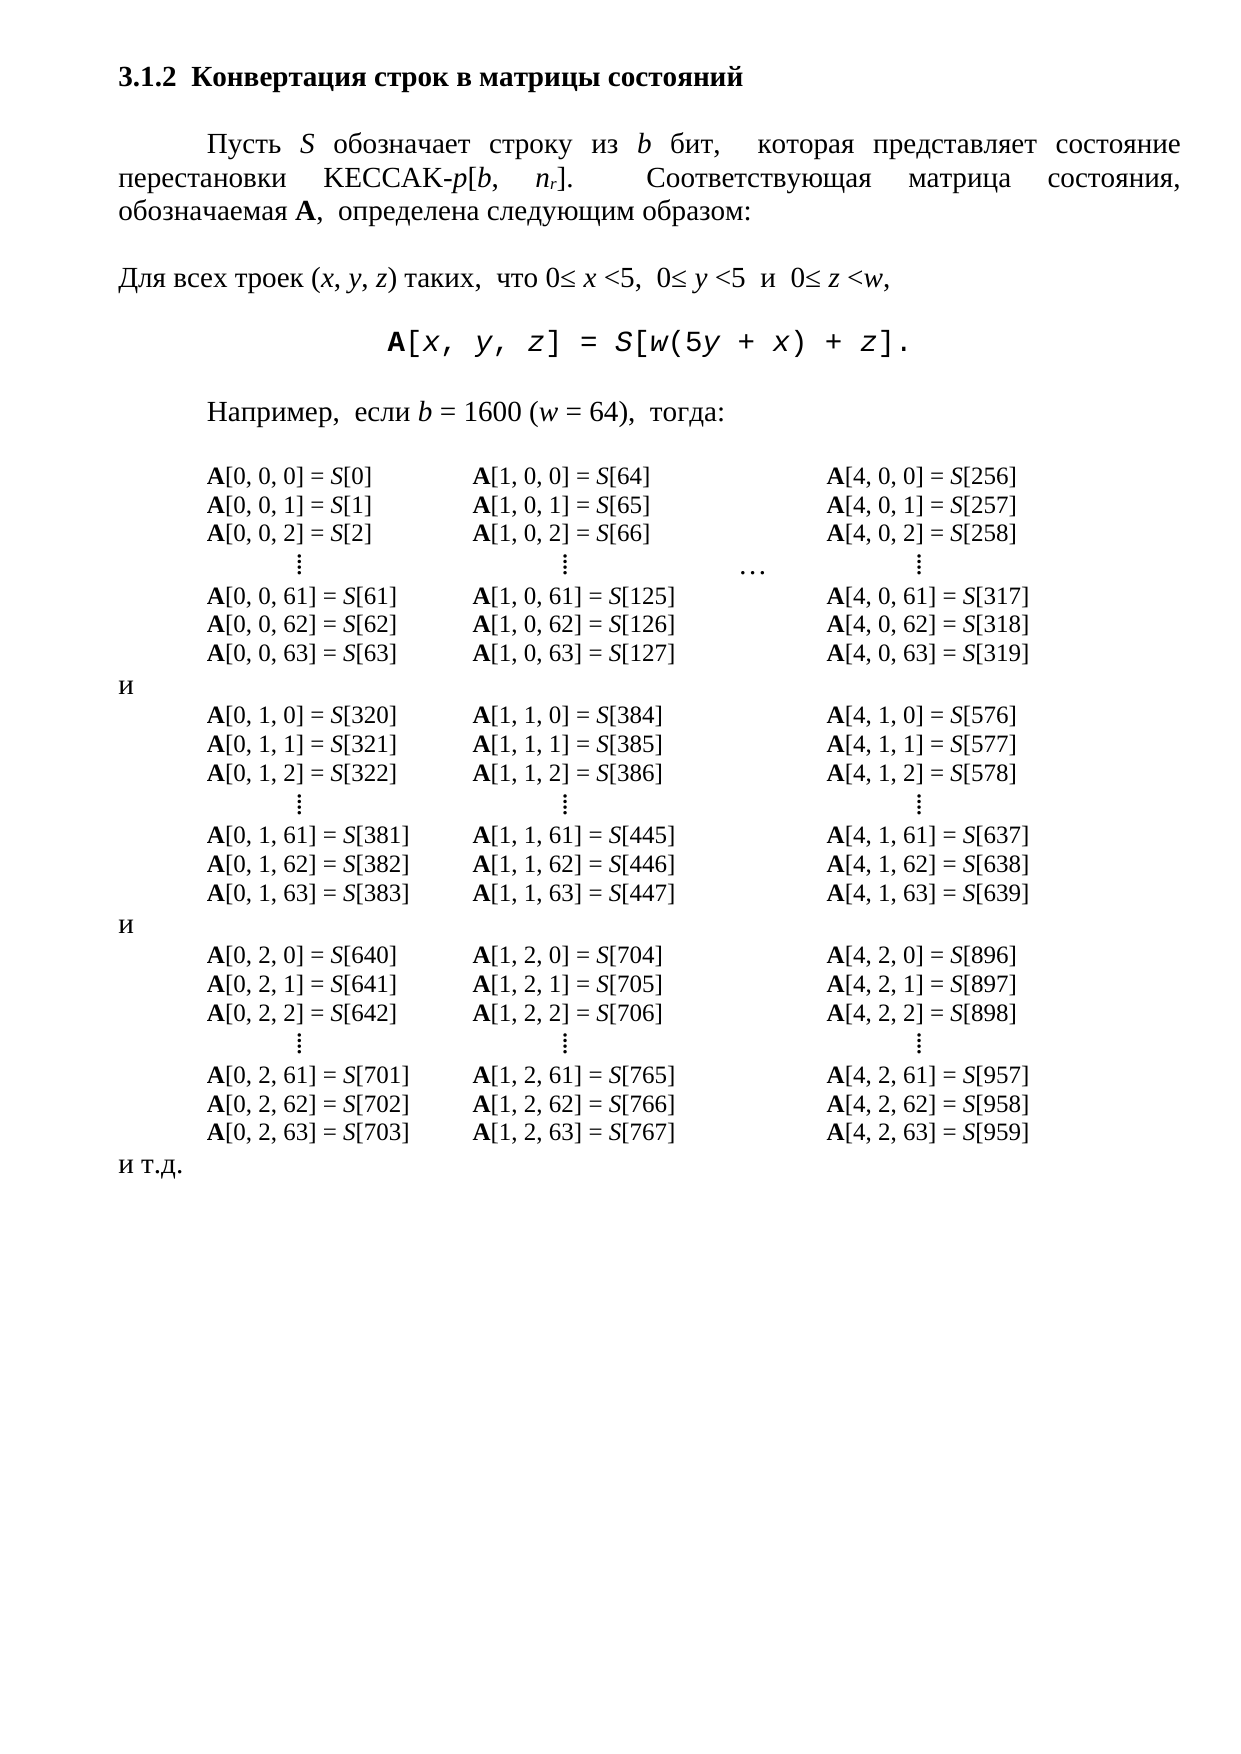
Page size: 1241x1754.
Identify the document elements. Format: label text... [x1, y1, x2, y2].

text и [118, 667, 1181, 701]
text A[x, y, z] = S[w(5y + x) + z]. [118, 327, 1181, 360]
text A[0, 0, 0] = S[0] A[1, 0, 0] = S[64] A[4, 0, 0] = S[256] [118, 461, 1181, 490]
text A[0, 1, 63] = S[383] A[1, 1, 63] = S[447] A[4, 1, 63] = S[639] [118, 878, 1181, 907]
text A[0, 0, 1] = S[1] A[1, 0, 1] = S[65] A[4, 0, 1] = S[257] [118, 490, 1181, 518]
text и [118, 907, 1181, 940]
text A[0, 1, 62] = S[382] A[1, 1, 62] = S[446] A[4, 1, 62] = S[638] [118, 849, 1181, 878]
text A[0, 2, 1] = S[641] A[1, 2, 1] = S[705] A[4, 2, 1] = S[897] [118, 969, 1181, 998]
text и т.д. [118, 1146, 1181, 1180]
text A[0, 0, 2] = S[2] A[1, 0, 2] = S[66] A[4, 0, 2] = S[258] [118, 518, 1181, 547]
text A[0, 2, 62] = S[702] A[1, 2, 62] = S[766] A[4, 2, 62] = S[958] [118, 1089, 1181, 1117]
text ⁞ ⁞ ⁞ [118, 1026, 1181, 1060]
text 3.1.2 Конвертация строк в матрицы состояний [118, 59, 1181, 93]
text A[0, 2, 61] = S[701] A[1, 2, 61] = S[765] A[4, 2, 61] = S[957] [118, 1060, 1181, 1089]
text A[0, 1, 61] = S[381] A[1, 1, 61] = S[445] A[4, 1, 61] = S[637] [118, 820, 1181, 849]
text A[0, 2, 0] = S[640] A[1, 2, 0] = S[704] A[4, 2, 0] = S[896] [118, 940, 1181, 969]
text ⁞ ⁞ ⁞ [118, 787, 1181, 820]
text Для всех троек (x, y, z) таких, что 0≤ x <5, 0≤ y <5 и 0≤ z <w, [118, 260, 1181, 294]
text ⁞ ⁞ … ⁞ [118, 547, 1181, 581]
text A[0, 2, 63] = S[703] A[1, 2, 63] = S[767] A[4, 2, 63] = S[959] [118, 1117, 1181, 1146]
text A[0, 0, 63] = S[63] A[1, 0, 63] = S[127] A[4, 0, 63] = S[319] [118, 638, 1181, 667]
text A[0, 0, 61] = S[61] A[1, 0, 61] = S[125] A[4, 0, 61] = S[317] [118, 581, 1181, 609]
text Пусть S обозначает строку из b бит, которая представляет состояние перестановки KECCAK-p[b, nr]. Соответствующая матрица состояния, обозначаемая A, определена следующим образом: [118, 126, 1181, 227]
text A[0, 1, 1] = S[321] A[1, 1, 1] = S[385] A[4, 1, 1] = S[577] [118, 729, 1181, 758]
text A[0, 1, 2] = S[322] A[1, 1, 2] = S[386] A[4, 1, 2] = S[578] [118, 758, 1181, 787]
text Например, если b = 1600 (w = 64), тогда: [118, 394, 1181, 427]
text A[0, 2, 2] = S[642] A[1, 2, 2] = S[706] A[4, 2, 2] = S[898] [118, 998, 1181, 1026]
text A[0, 1, 0] = S[320] A[1, 1, 0] = S[384] A[4, 1, 0] = S[576] [118, 701, 1181, 729]
text A[0, 0, 62] = S[62] A[1, 0, 62] = S[126] A[4, 0, 62] = S[318] [118, 609, 1181, 638]
